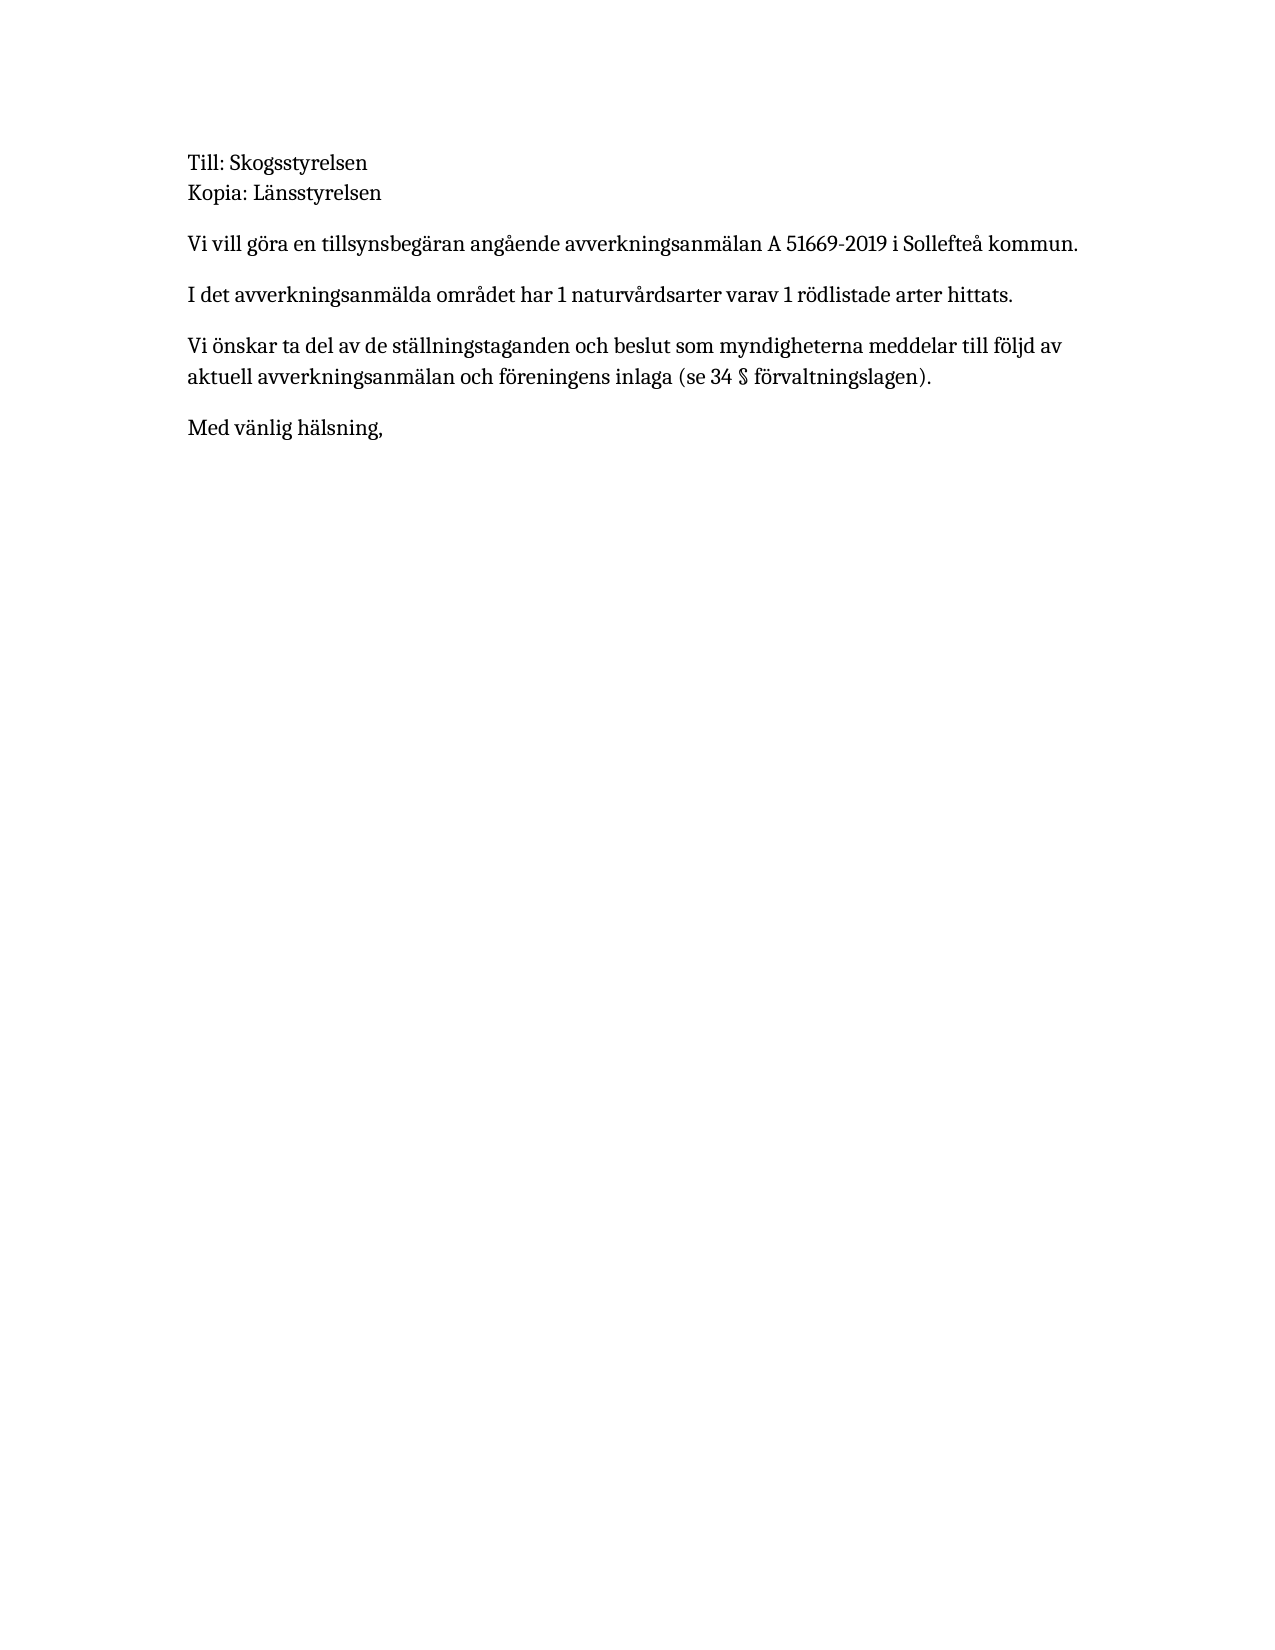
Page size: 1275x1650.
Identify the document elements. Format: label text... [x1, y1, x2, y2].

text Med vänlig hälsning, [187, 414, 1087, 471]
text Vi önskar ta del av de ställningstaganden och beslut som myndigheterna meddelar till följd av aktuell avverkningsanmälan och föreningens inlaga (se 34 § förvaltningslagen). [187, 333, 1087, 390]
text Till: Skogsstyrelsen Kopia: Länsstyrelsen [187, 150, 1087, 207]
text I det avverkningsanmälda området har 1 naturvårdsarter varav 1 rödlistade arter hittats. [187, 282, 1087, 309]
text Vi vill göra en tillsynsbegäran angående avverkningsanmälan A 51669-2019 i Sollefteå kommun. [187, 231, 1087, 258]
